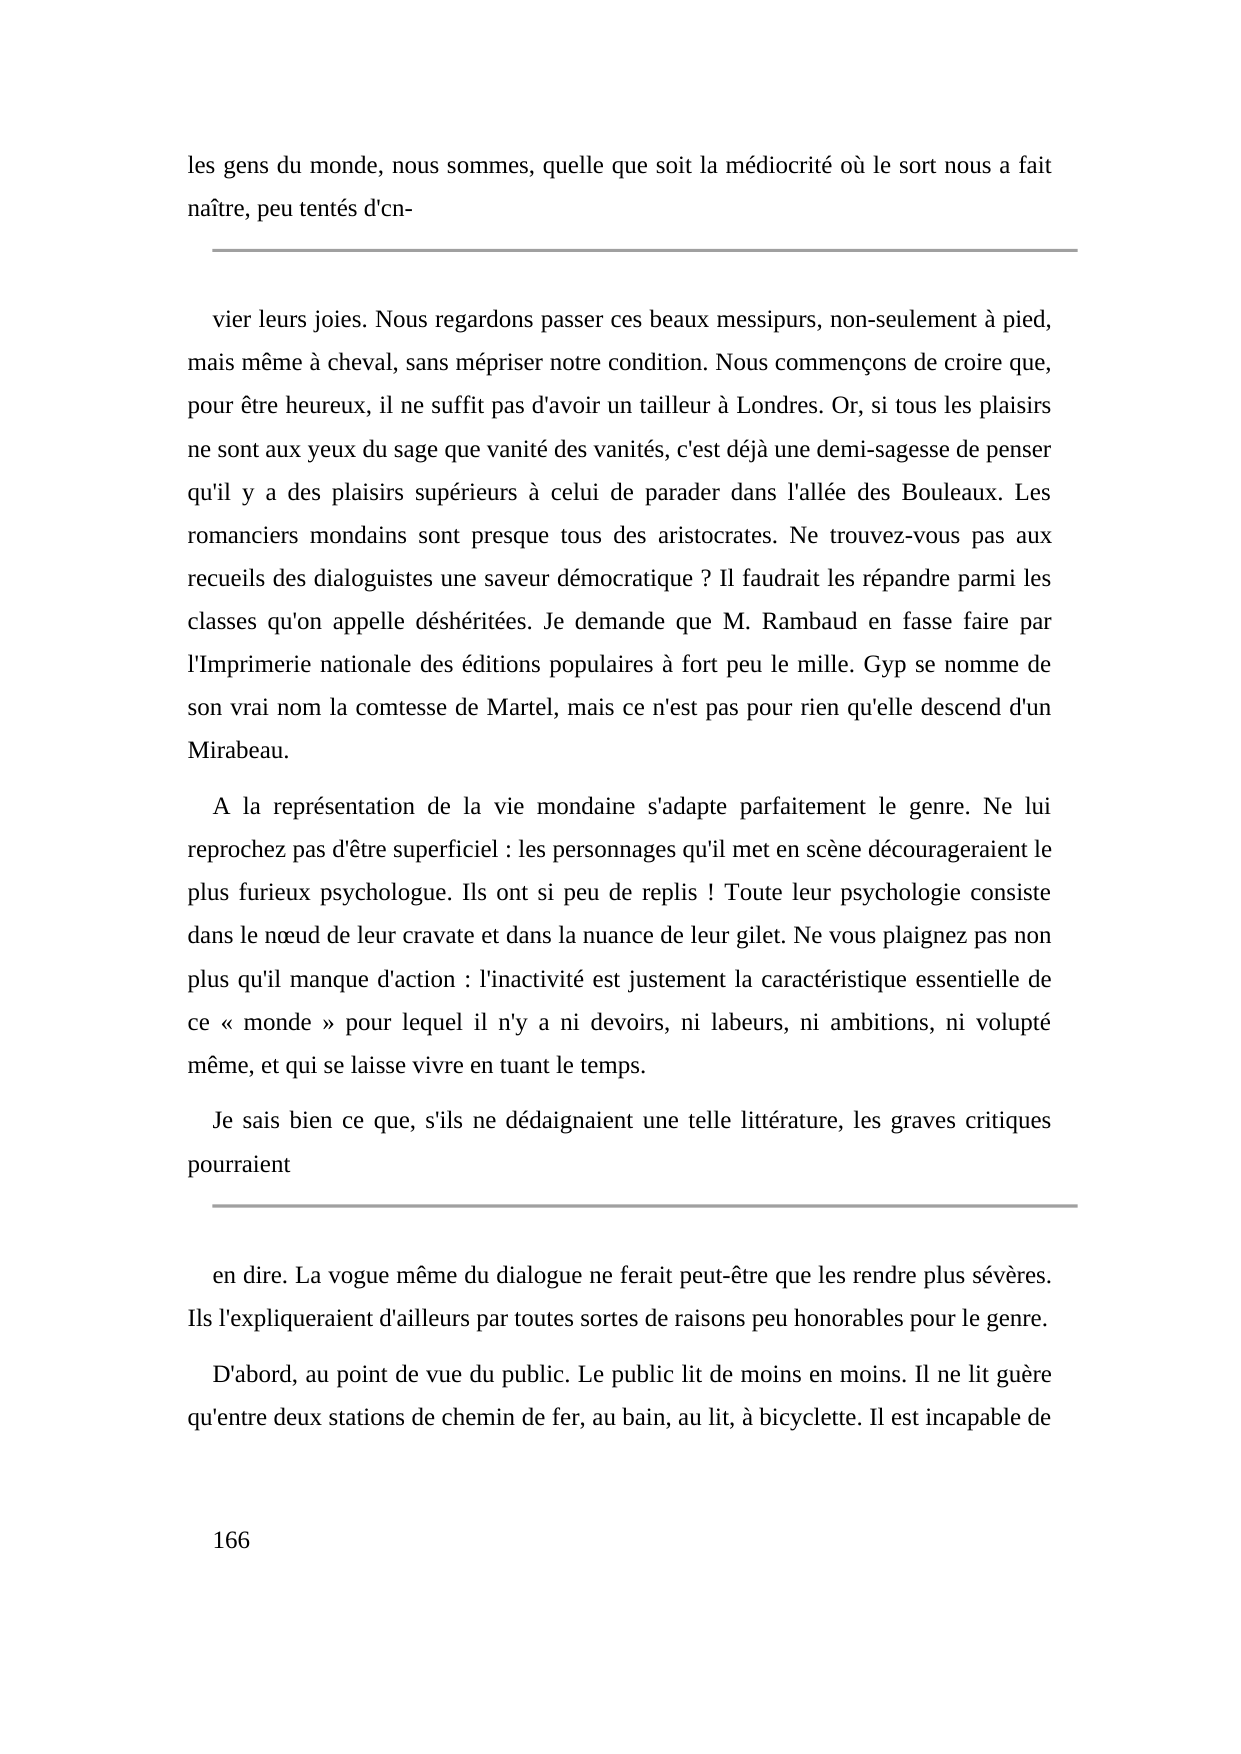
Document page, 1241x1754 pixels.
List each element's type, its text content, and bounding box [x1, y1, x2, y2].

text A la représentation de la vie mondaine s'adapte parfaitement le genre. Ne lui reprochez pas d'être superficiel : les personnages qu'il met en scène décourageraient le plus furieux psychologue. Ils ont si peu de replis ! Toute leur psychologie consiste dans le nœud de leur cravate et dans la nuance de leur gilet. Ne vous plaignez pas non plus qu'il manque d'action : l'inactivité est justement la caractéristique essentielle de ce « monde » pour lequel il n'y a ni devoirs, ni labeurs, ni ambitions, ni volupté même, et qui se laisse vivre en tuant le temps. [187, 791, 1053, 1079]
text Je sais bien ce que, s'ils ne dédaignaient une telle littérature, les graves critiques pourraient [187, 1106, 1053, 1177]
text en dire. La vogue même du dialogue ne ferait peut-être que les rendre plus sévères. Ils l'expliqueraient d'ailleurs par toutes sortes de raisons peu honorables pour le genre. [187, 1260, 1053, 1332]
text vier leurs joies. Nous regardons passer ces beaux messipurs, non-seulement à pied, mais même à cheval, sans mépriser notre condition. Nous commençons de croire que, pour être heureux, il ne suffit pas d'avoir un tailleur à Londres. Or, si tous les plaisirs ne sont aux yeux du sage que vanité des vanités, c'est déjà une demi-sagesse de penser qu'il y a des plaisirs supérieurs à celui de parader dans l'allée des Bouleaux. Les romanciers mondains sont presque tous des aristocrates. Ne trouvez-vous pas aux recueils des dialoguistes une saveur démocratique ? Il faudrait les répandre parmi les classes qu'on appelle déshéritées. Je demande que M. Rambaud en fasse faire par l'Imprimerie nationale des éditions populaires à fort peu le mille. Gyp se nomme de son vrai nom la comtesse de Martel, mais ce n'est pas pour rien qu'elle descend d'un Mirabeau. [187, 304, 1053, 764]
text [187, 1359, 1053, 1431]
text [187, 150, 1053, 222]
